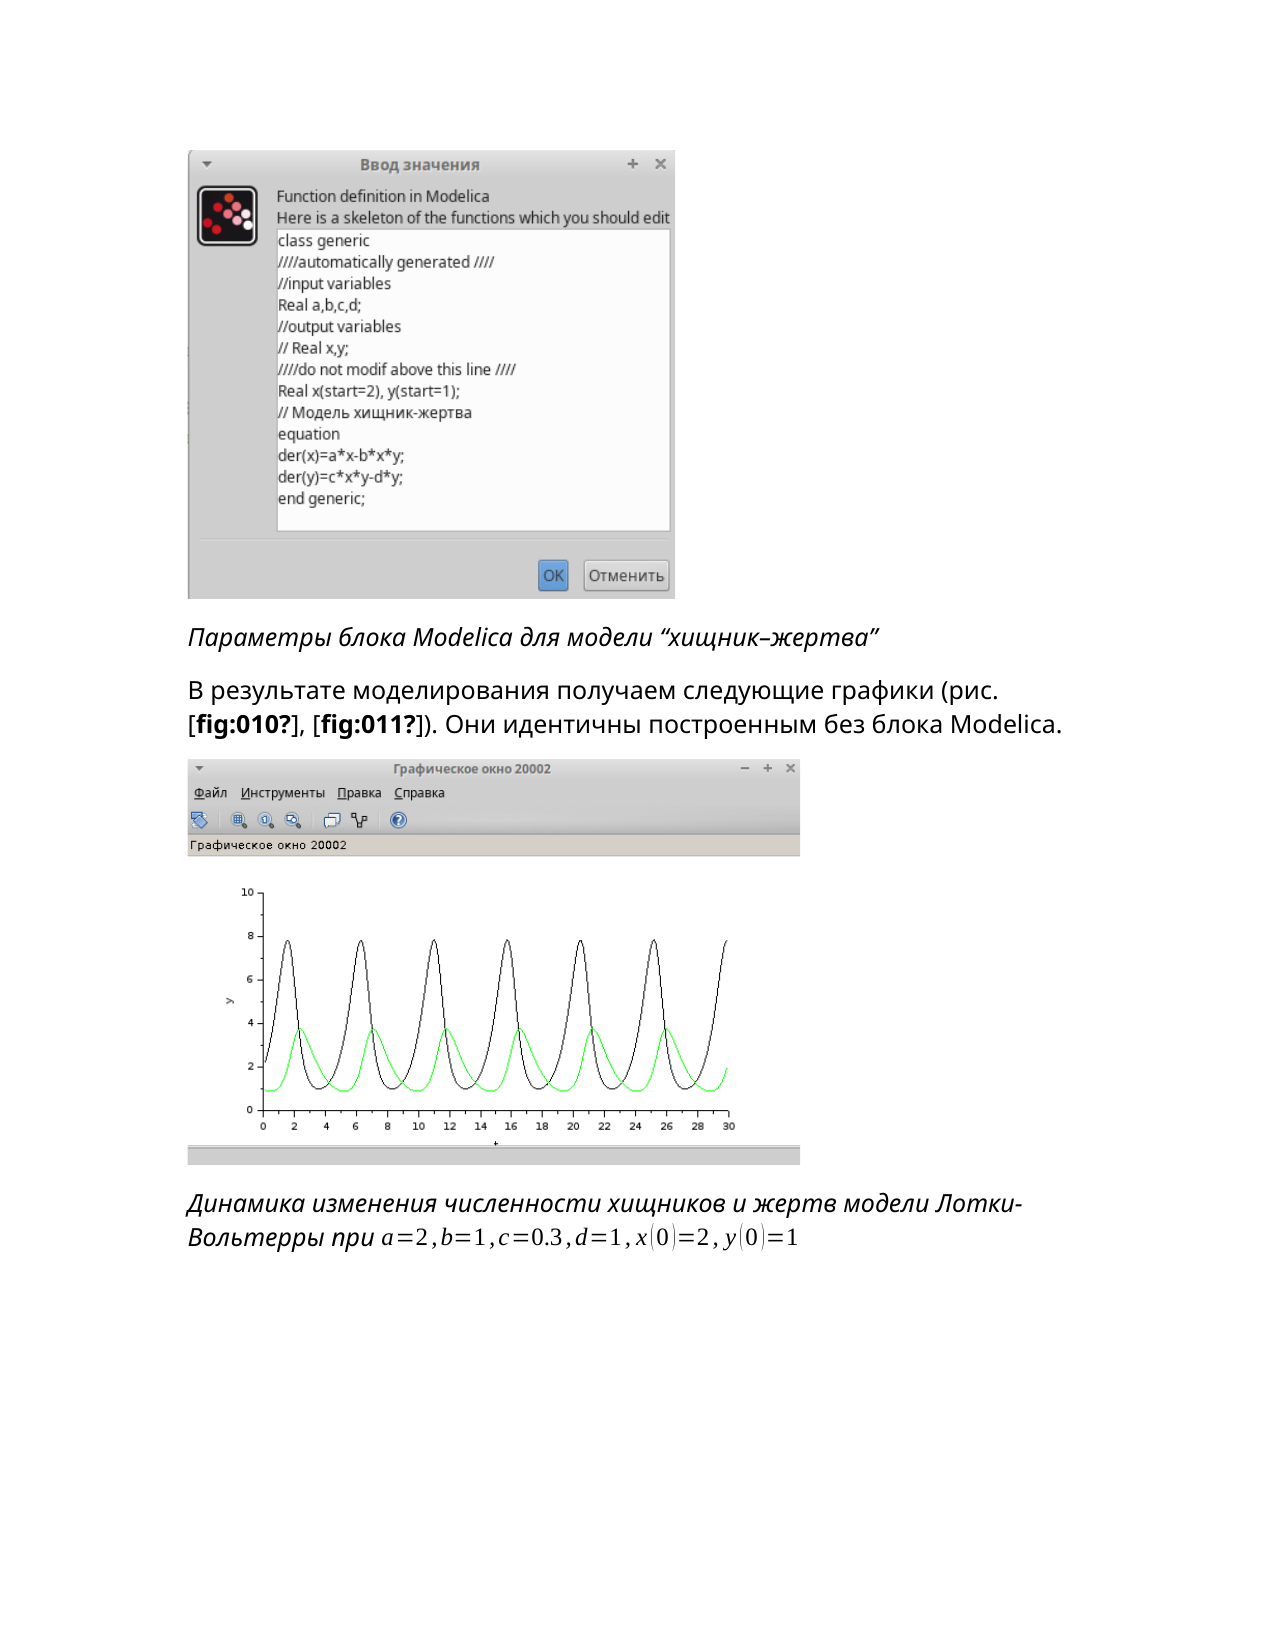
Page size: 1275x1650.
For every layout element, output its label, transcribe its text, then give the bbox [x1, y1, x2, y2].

picture [187, 759, 800, 1165]
picture [187, 150, 676, 599]
text В результате моделирования получаем следующие графики (рис. [fig:010?], [fig:011?]). Они идентичны построенным без блока Modelica. [187, 672, 1087, 741]
text Параметры блока Modelica для модели “хищник–жертва” [187, 619, 1087, 654]
text Динамика изменения численности хищников и жертв модели Лотки-Вольтерры при [187, 1186, 1087, 1254]
